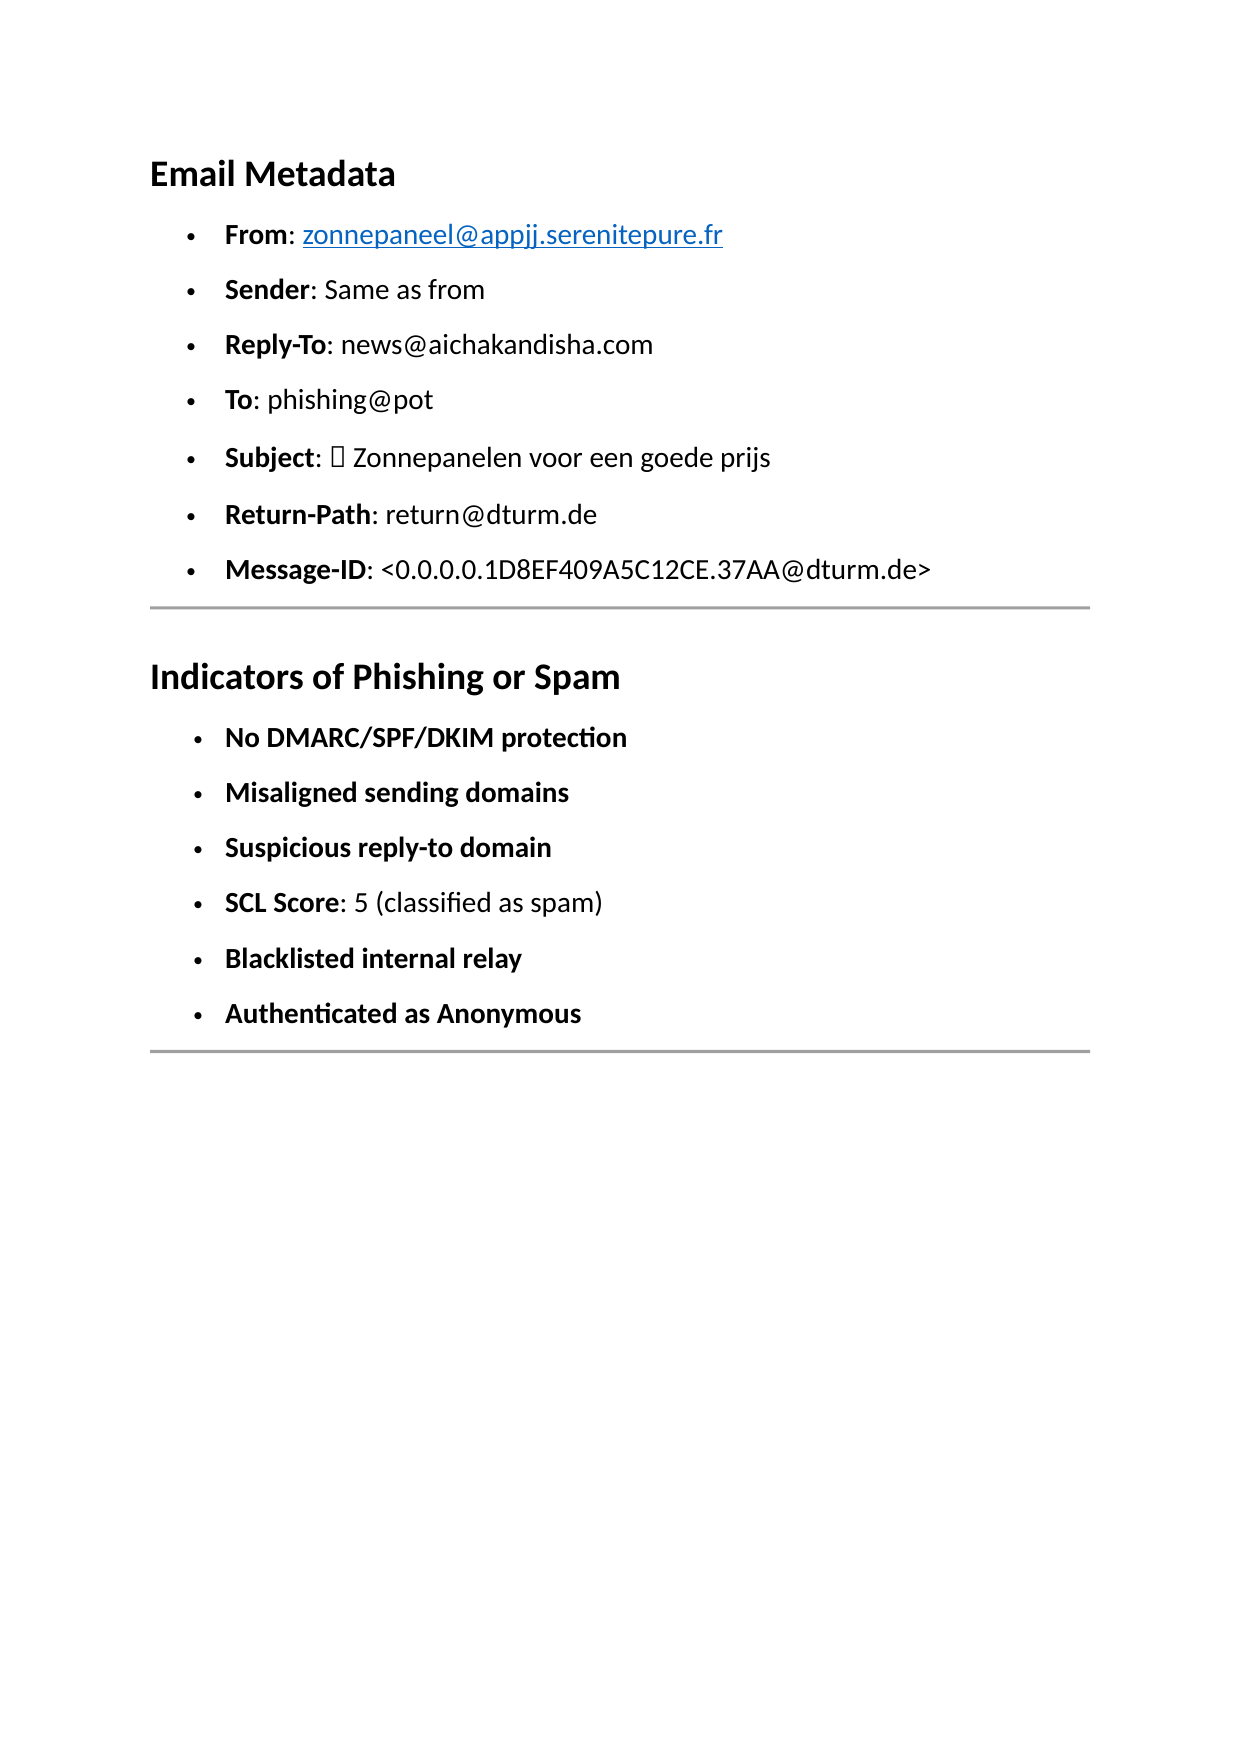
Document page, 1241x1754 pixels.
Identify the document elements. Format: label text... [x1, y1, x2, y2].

list Subject: 🔋 Zonnepanelen voor een goede prijs [187, 437, 1090, 476]
list Misaligned sending domains [194, 774, 1090, 810]
list Blacklisted internal relay [194, 940, 1090, 975]
list No DMARC/SPF/DKIM protection [194, 719, 1090, 755]
list Suspicious reply-to domain [194, 829, 1090, 865]
list To: phishing@pot [187, 381, 1090, 417]
list Message-ID: <0.0.0.0.1D8EF409A5C12CE.37AA@dturm.de> [187, 551, 1090, 587]
text Indicators of Phishing or Spam [150, 653, 1090, 699]
list From: zonnepaneel@appjj.serenitepure.fr [187, 216, 1090, 252]
text Email Metadata [150, 150, 1090, 196]
list Sender: Same as from [187, 271, 1090, 307]
list SCL Score: 5 (classified as spam) [194, 884, 1090, 920]
list Authenticated as Anonymous [194, 995, 1090, 1030]
list Return-Path: return@dturm.de [187, 496, 1090, 532]
list Reply-To: news@aichakandisha.com [187, 326, 1090, 362]
